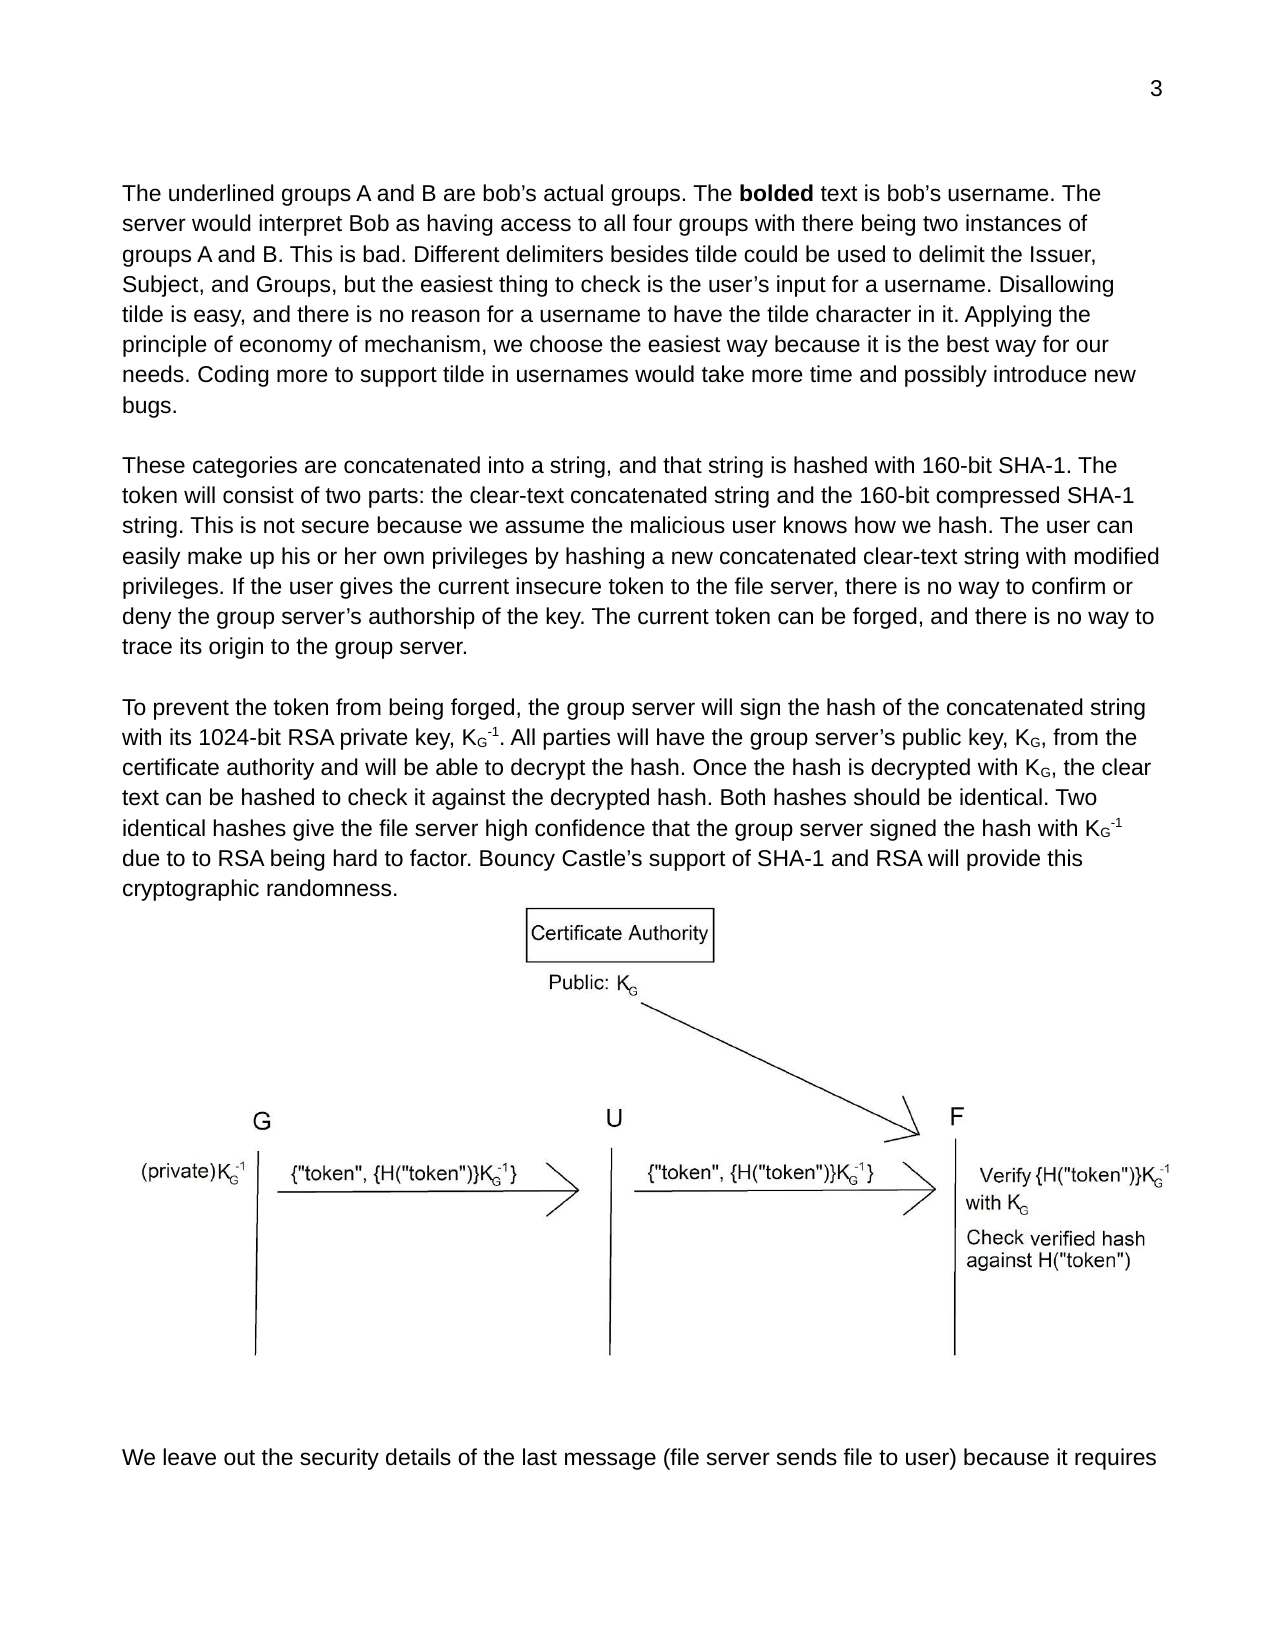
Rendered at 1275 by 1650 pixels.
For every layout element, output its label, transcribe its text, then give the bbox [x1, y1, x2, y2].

text These categories are concatenated into a string, and that string is hashed with 160-bit SHA-1. The token will consist of two parts: the clear-text concatenated string and the 160-bit compressed SHA-1 string. This is not secure because we assume the malicious user knows how we hash. The user can easily make up his or her own privileges by hashing a new concatenated clear-text string with modified privileges. If the user gives the current insecure token to the file server, there is no way to confirm or deny the group server’s authorship of the key. The current token can be forged, and there is no way to trace its origin to the group server. [122, 452, 1162, 660]
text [122, 1444, 1162, 1470]
text To prevent the token from being forged, the group server will sign the hash of the concatenated string with its 1024-bit RSA private key, KG-1. All parties will have the group server’s public key, KG, from the certificate authority and will be able to decrypt the hash. Once the hash is decrypted with KG, the clear text can be hashed to check it against the decrypted hash. Both hashes should be identical. Two identical hashes give the file server high confidence that the group server signed the hash with KG-1 due to to RSA being hard to factor. Bouncy Castle’s support of SHA-1 and RSA will provide this cryptographic randomness. [122, 694, 1162, 901]
picture [140, 905, 1171, 1410]
text The underlined groups A and B are bob’s actual groups. The bolded text is bob’s username. The server would interpret Bob as having access to all four groups with there being two instances of groups A and B. This is bad. Different delimiters besides tilde could be used to delimit the Issuer, Subject, and Groups, but the easiest thing to check is the user’s input for a username. Disallowing tilde is easy, and there is no reason for a username to have the tilde character in it. Applying the principle of economy of mechanism, we choose the easiest way because it is the best way for our needs. Coding more to support tilde in usernames would take more time and possibly introduce new bugs. [122, 180, 1162, 418]
